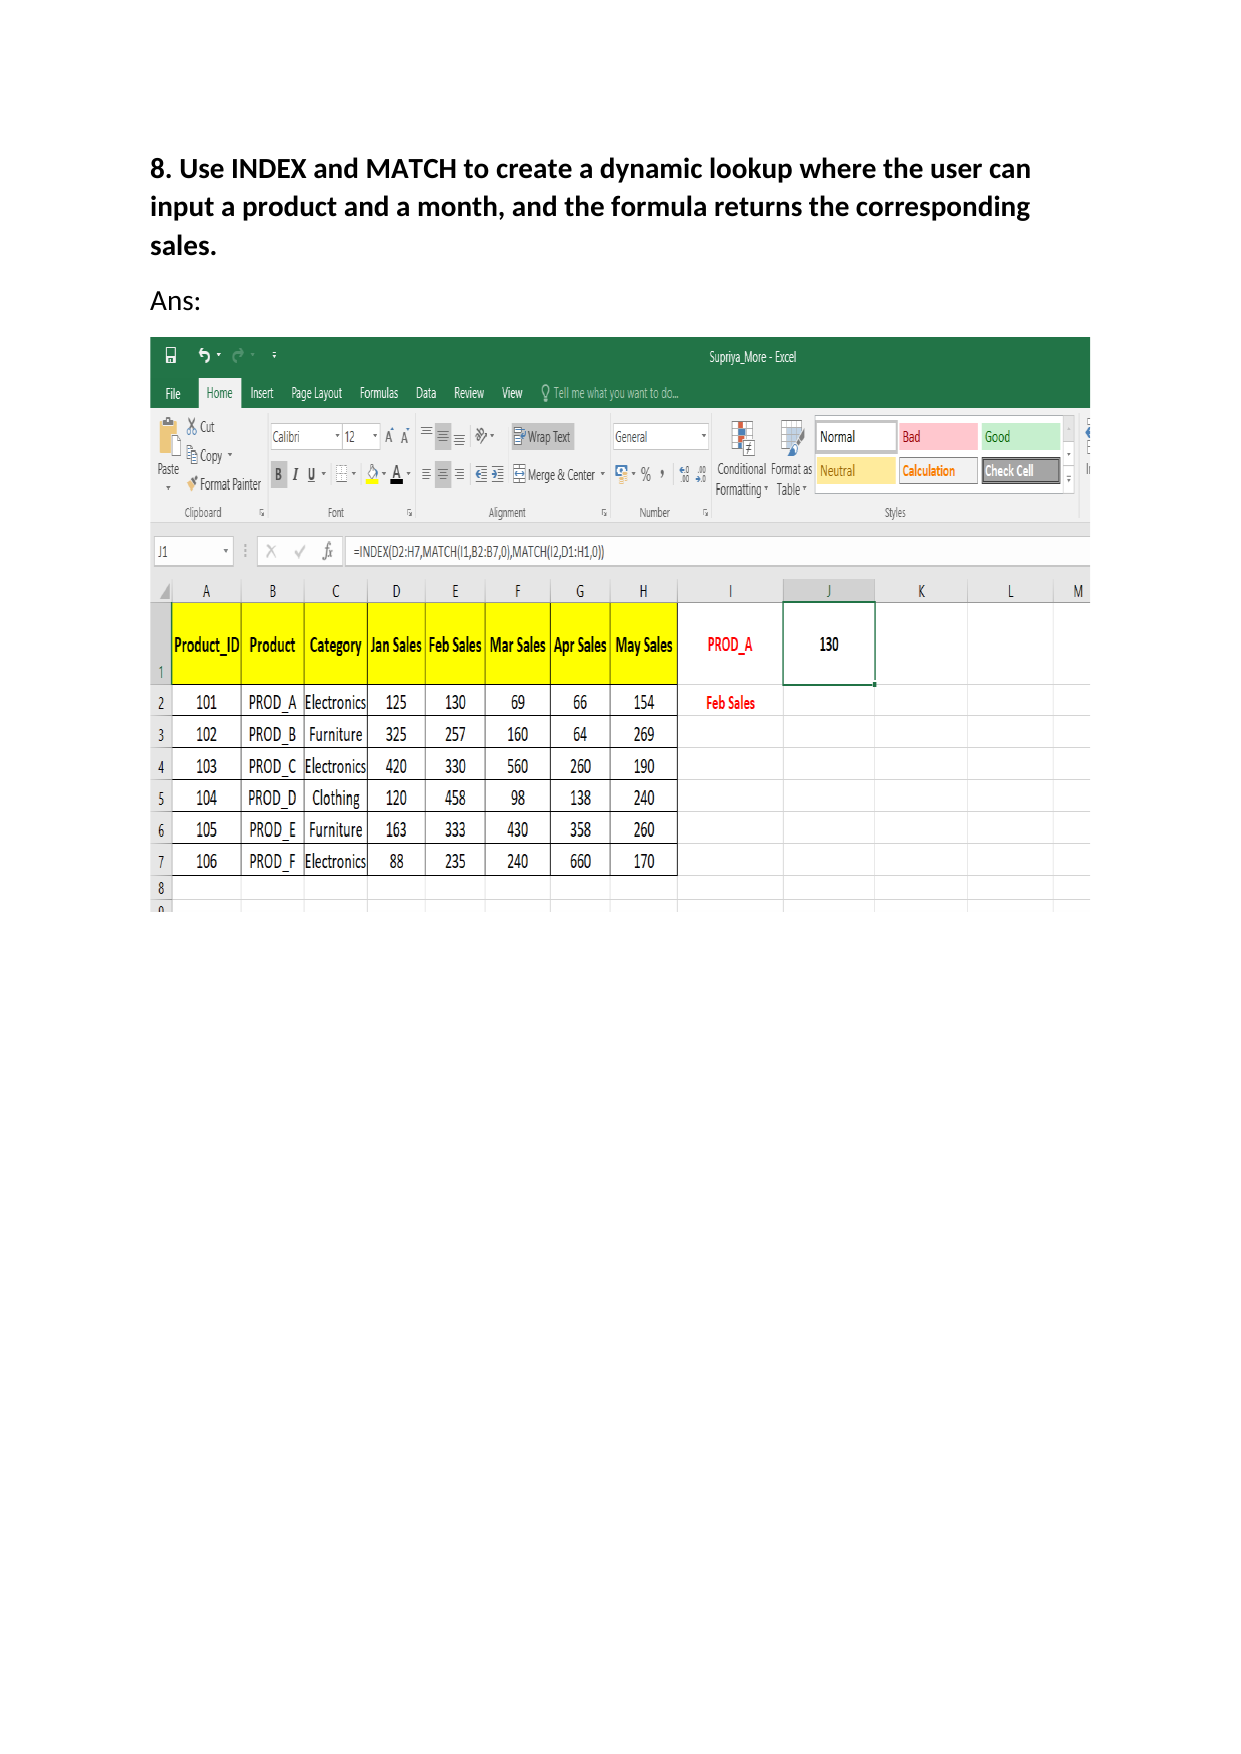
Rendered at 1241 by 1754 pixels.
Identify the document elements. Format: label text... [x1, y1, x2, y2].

text Ans: [150, 282, 1090, 318]
picture [150, 337, 1091, 912]
text 8. Use INDEX and MATCH to create a dynamic lookup where the user can input a product and a month, and the formula returns the corresponding sales. [150, 150, 1090, 262]
